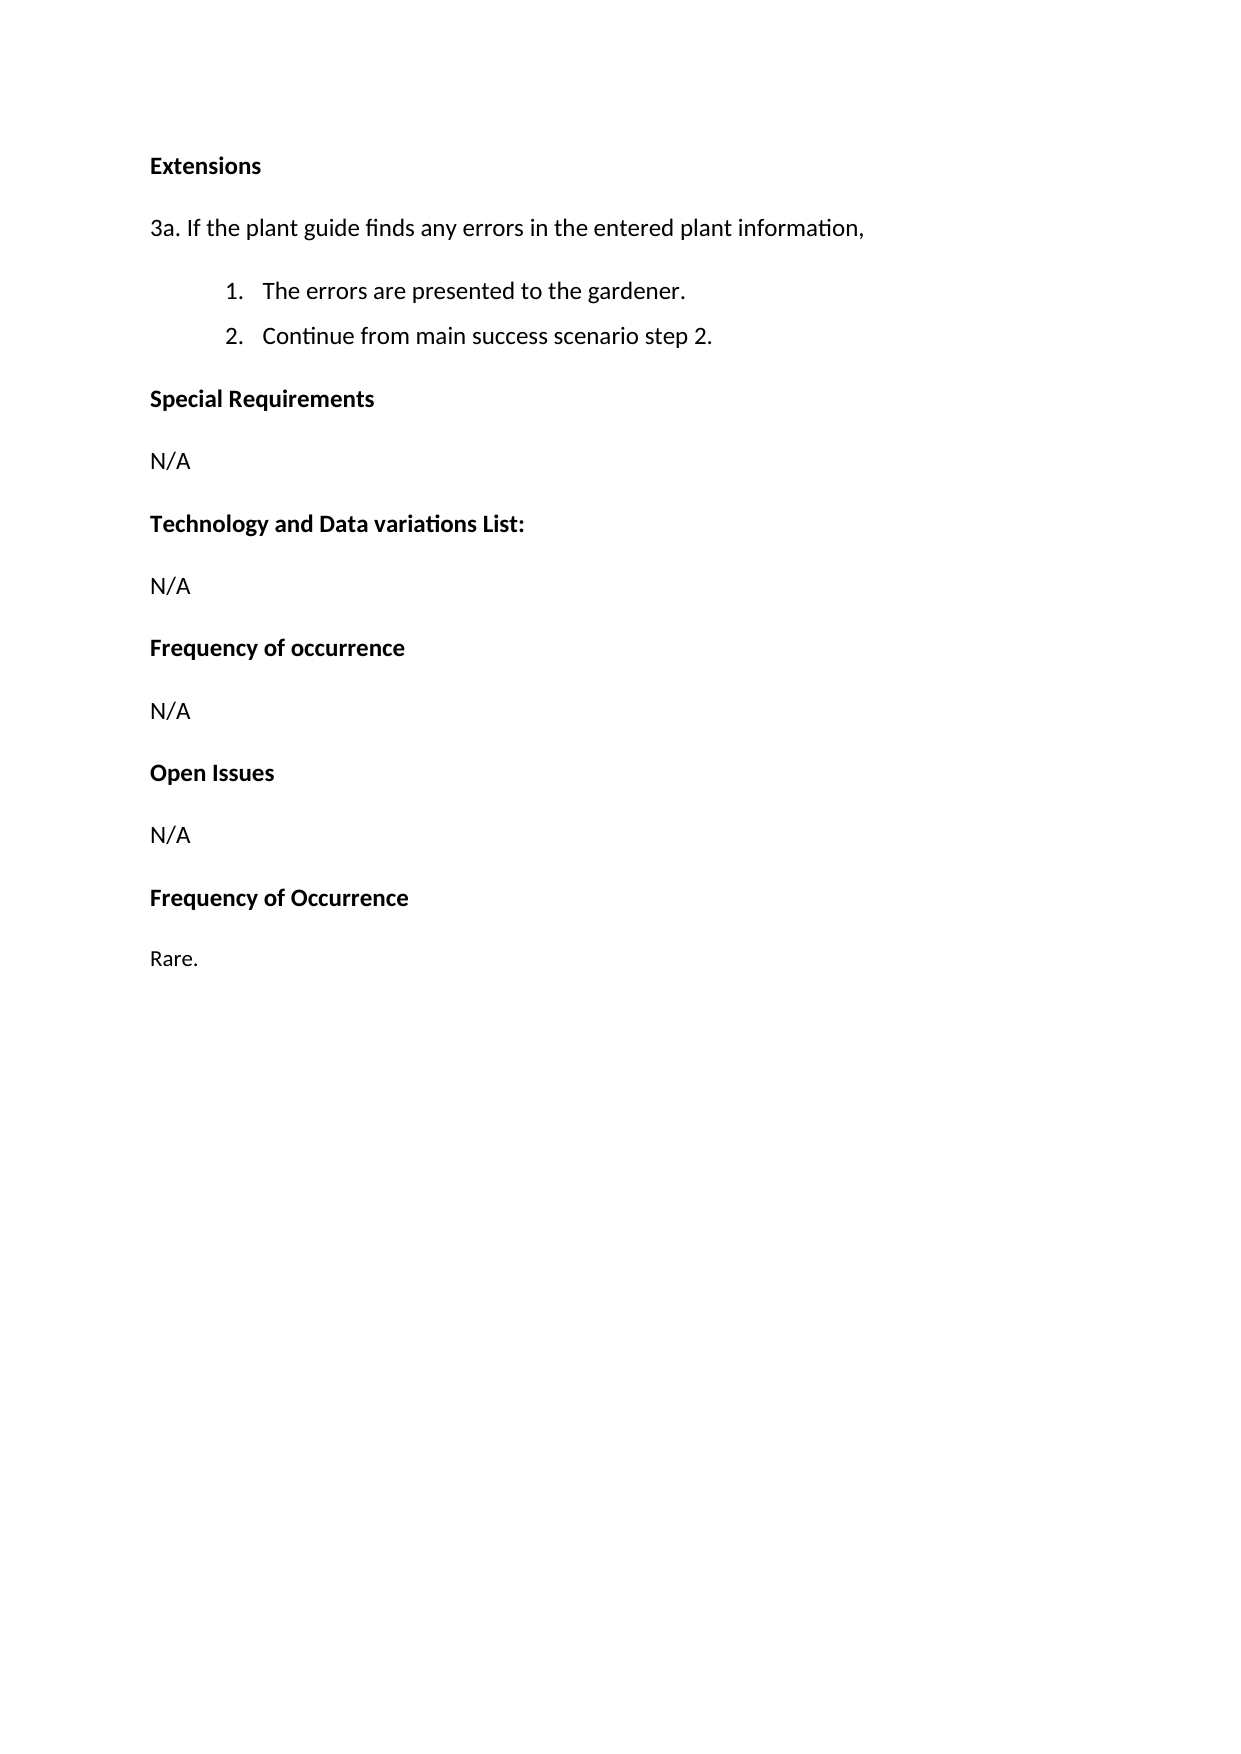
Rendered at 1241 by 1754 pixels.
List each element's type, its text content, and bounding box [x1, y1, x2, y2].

list Continue from main success scenario step 2. [225, 321, 1090, 351]
text N/A [150, 695, 1090, 725]
text Frequency of Occurrence [150, 882, 1090, 913]
text Open Issues [150, 757, 1090, 788]
text Special Requirements [150, 383, 1090, 413]
text N/A [150, 570, 1090, 601]
text Technology and Data variations List: [150, 508, 1090, 538]
text N/A [150, 445, 1090, 476]
text Rare. [150, 944, 1090, 972]
text Frequency of occurrence [150, 632, 1090, 663]
text Extensions [150, 150, 1090, 181]
list The errors are presented to the gardener. [225, 275, 1090, 305]
text N/A [150, 820, 1090, 850]
text 3a. If the plant guide finds any errors in the entered plant information, [150, 212, 1090, 243]
